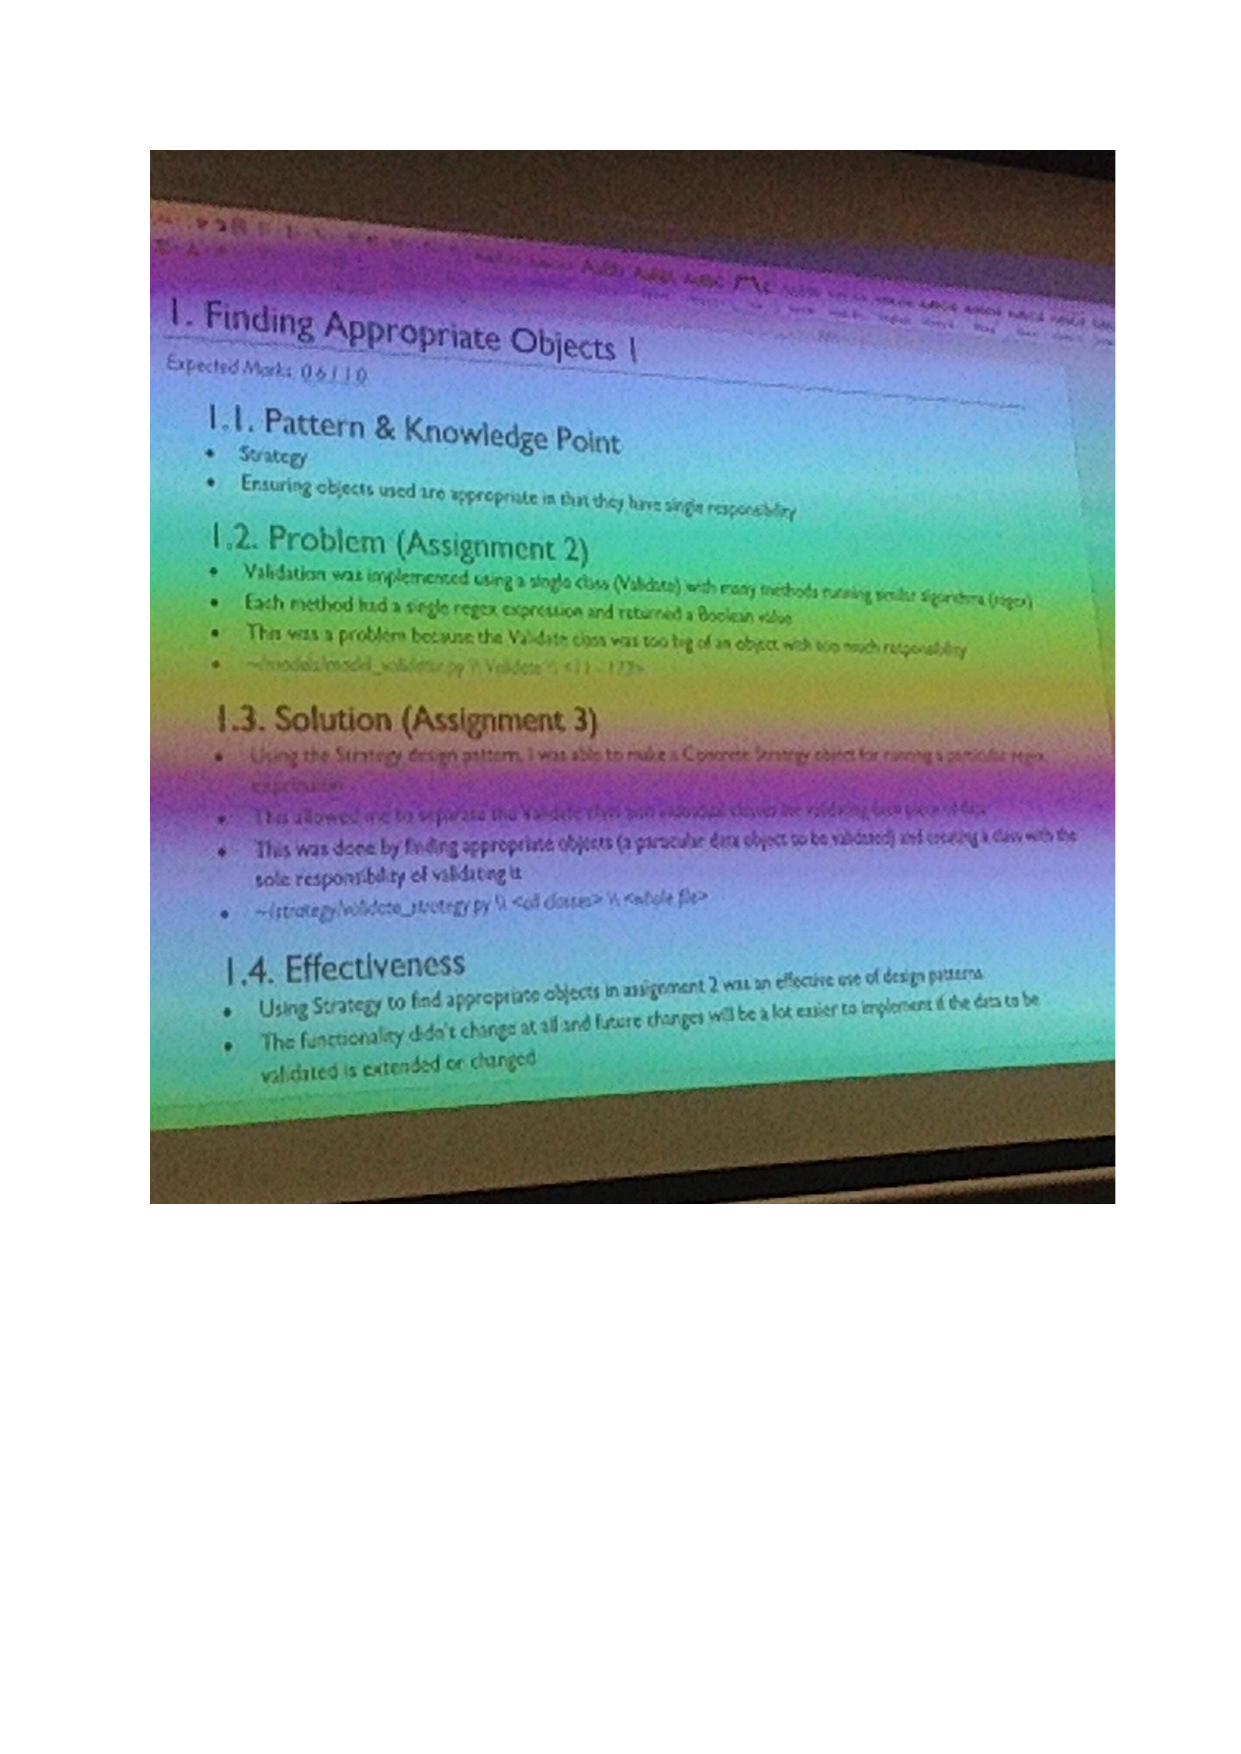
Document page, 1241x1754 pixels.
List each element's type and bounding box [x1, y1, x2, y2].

picture [150, 150, 1116, 1204]
